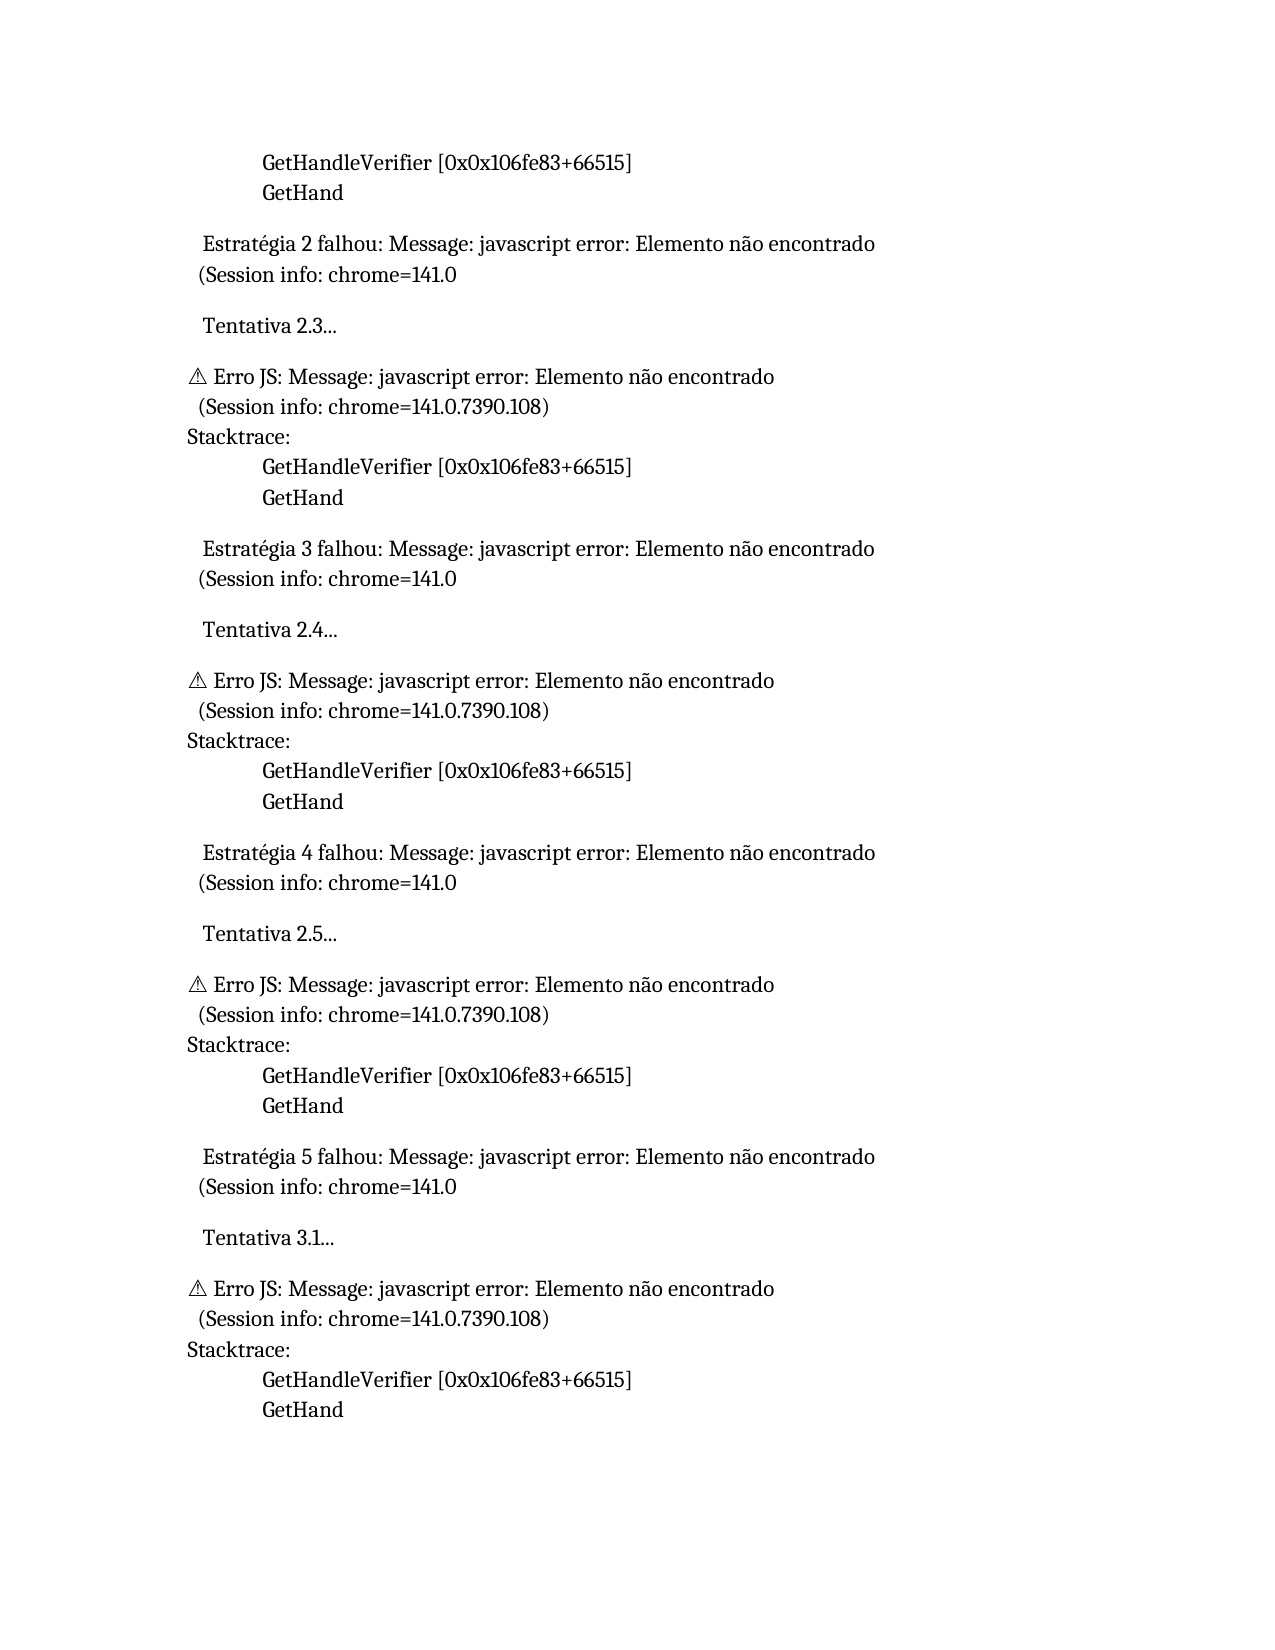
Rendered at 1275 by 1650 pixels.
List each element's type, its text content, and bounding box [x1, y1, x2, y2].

text Estratégia 5 falhou: Message: javascript error: Elemento não encontrado (Session info: chrome=141.0 [187, 1144, 1087, 1200]
text Tentativa 3.1... [187, 1225, 1087, 1251]
text Estratégia 2 falhou: Message: javascript error: Elemento não encontrado (Session info: chrome=141.0 [187, 231, 1087, 288]
text Estratégia 4 falhou: Message: javascript error: Elemento não encontrado (Session info: chrome=141.0 [187, 839, 1087, 896]
text Tentativa 2.5... [187, 921, 1087, 947]
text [187, 150, 1087, 207]
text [187, 1276, 1087, 1423]
text Estratégia 3 falhou: Message: javascript error: Elemento não encontrado (Session info: chrome=141.0 [187, 535, 1087, 592]
text Tentativa 2.4... [187, 617, 1087, 643]
text Tentativa 2.3... [187, 312, 1087, 339]
